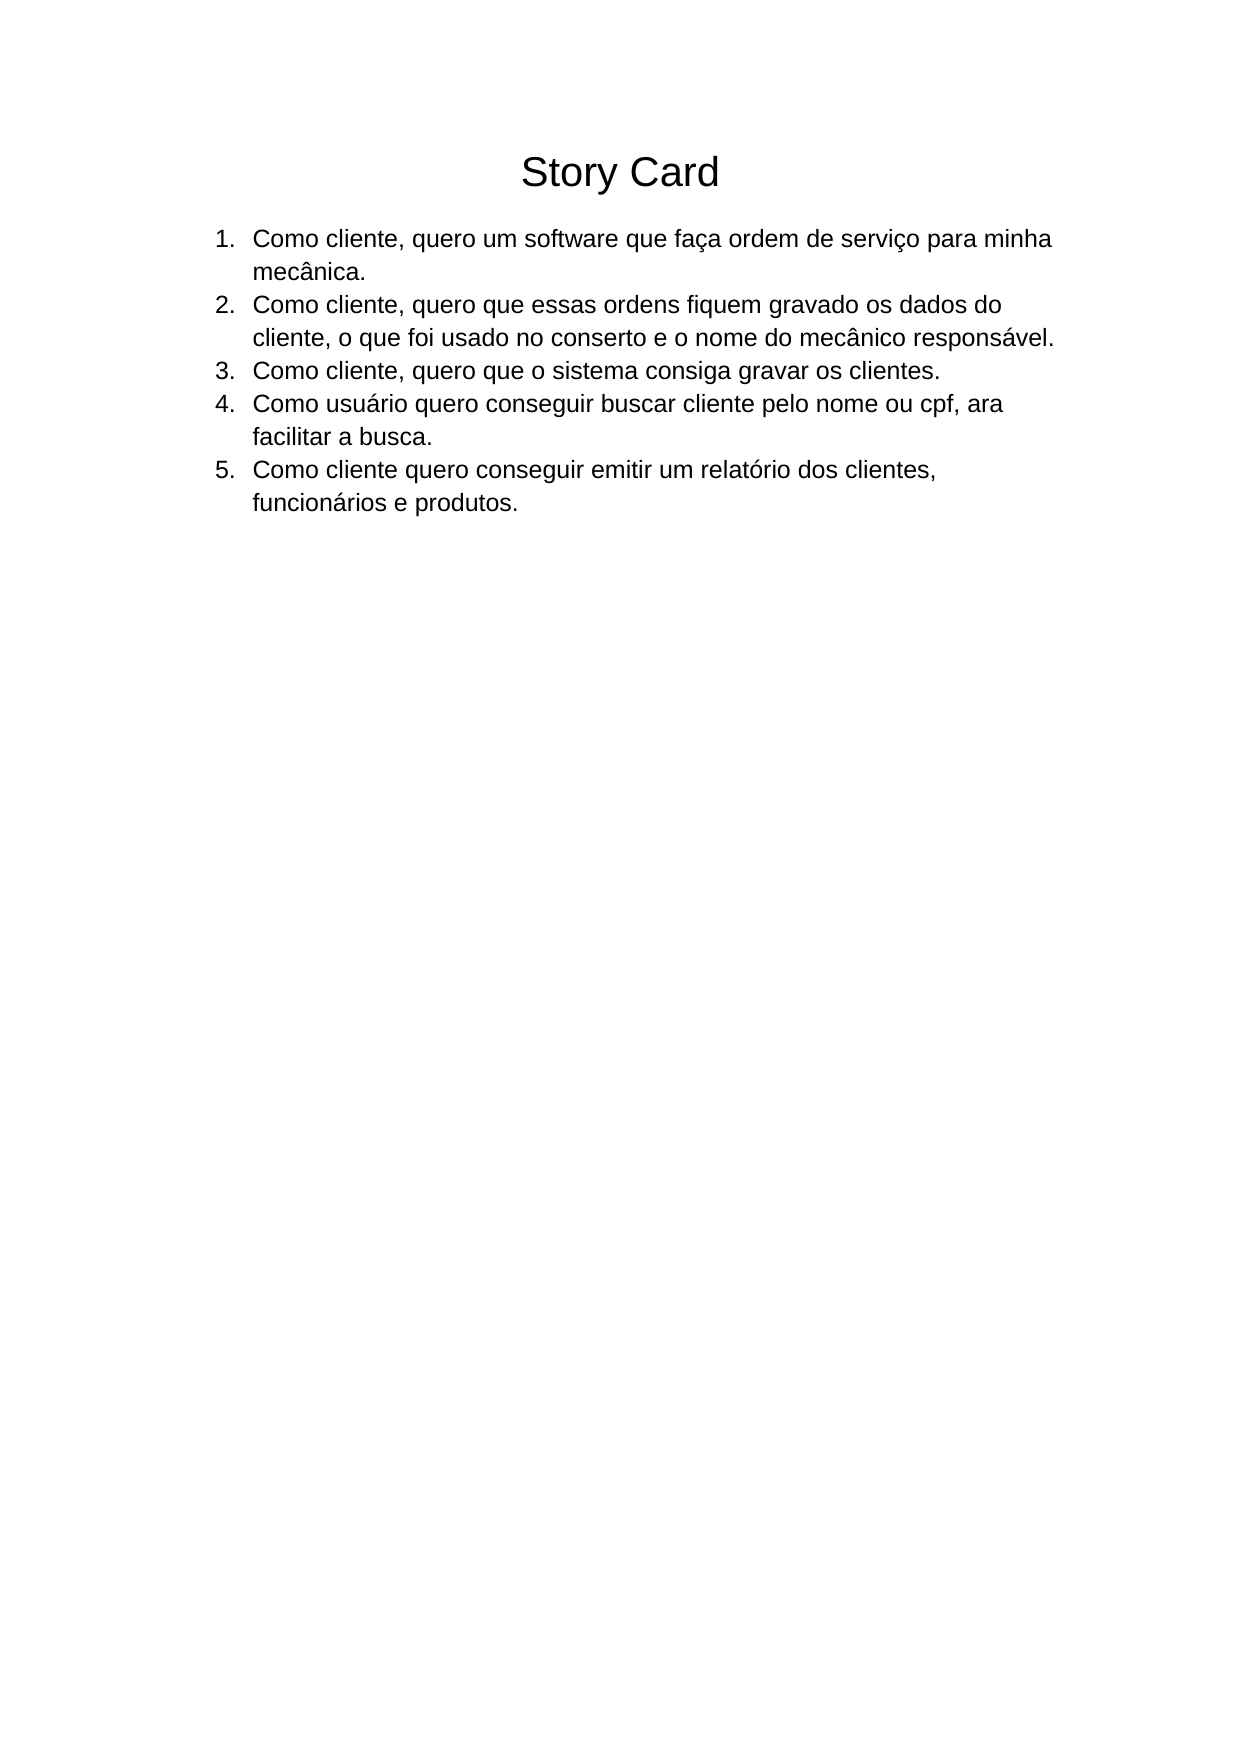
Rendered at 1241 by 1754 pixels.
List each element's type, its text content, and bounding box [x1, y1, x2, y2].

list Como cliente, quero que essas ordens fiquem gravado os dados do cliente, o que foi usado no conserto e o nome do mecânico responsável. [215, 289, 1063, 351]
text Story Card [177, 148, 1063, 196]
list Como cliente, quero que o sistema consiga gravar os clientes. [215, 356, 1063, 384]
list Como usuário quero conseguir buscar cliente pelo nome ou cpf, ara facilitar a busca. [215, 389, 1063, 450]
list Como cliente, quero um software que faça ordem de serviço para minha mecânica. [215, 223, 1063, 285]
list Como cliente quero conseguir emitir um relatório dos clientes, funcionários e produtos. [215, 455, 1063, 516]
